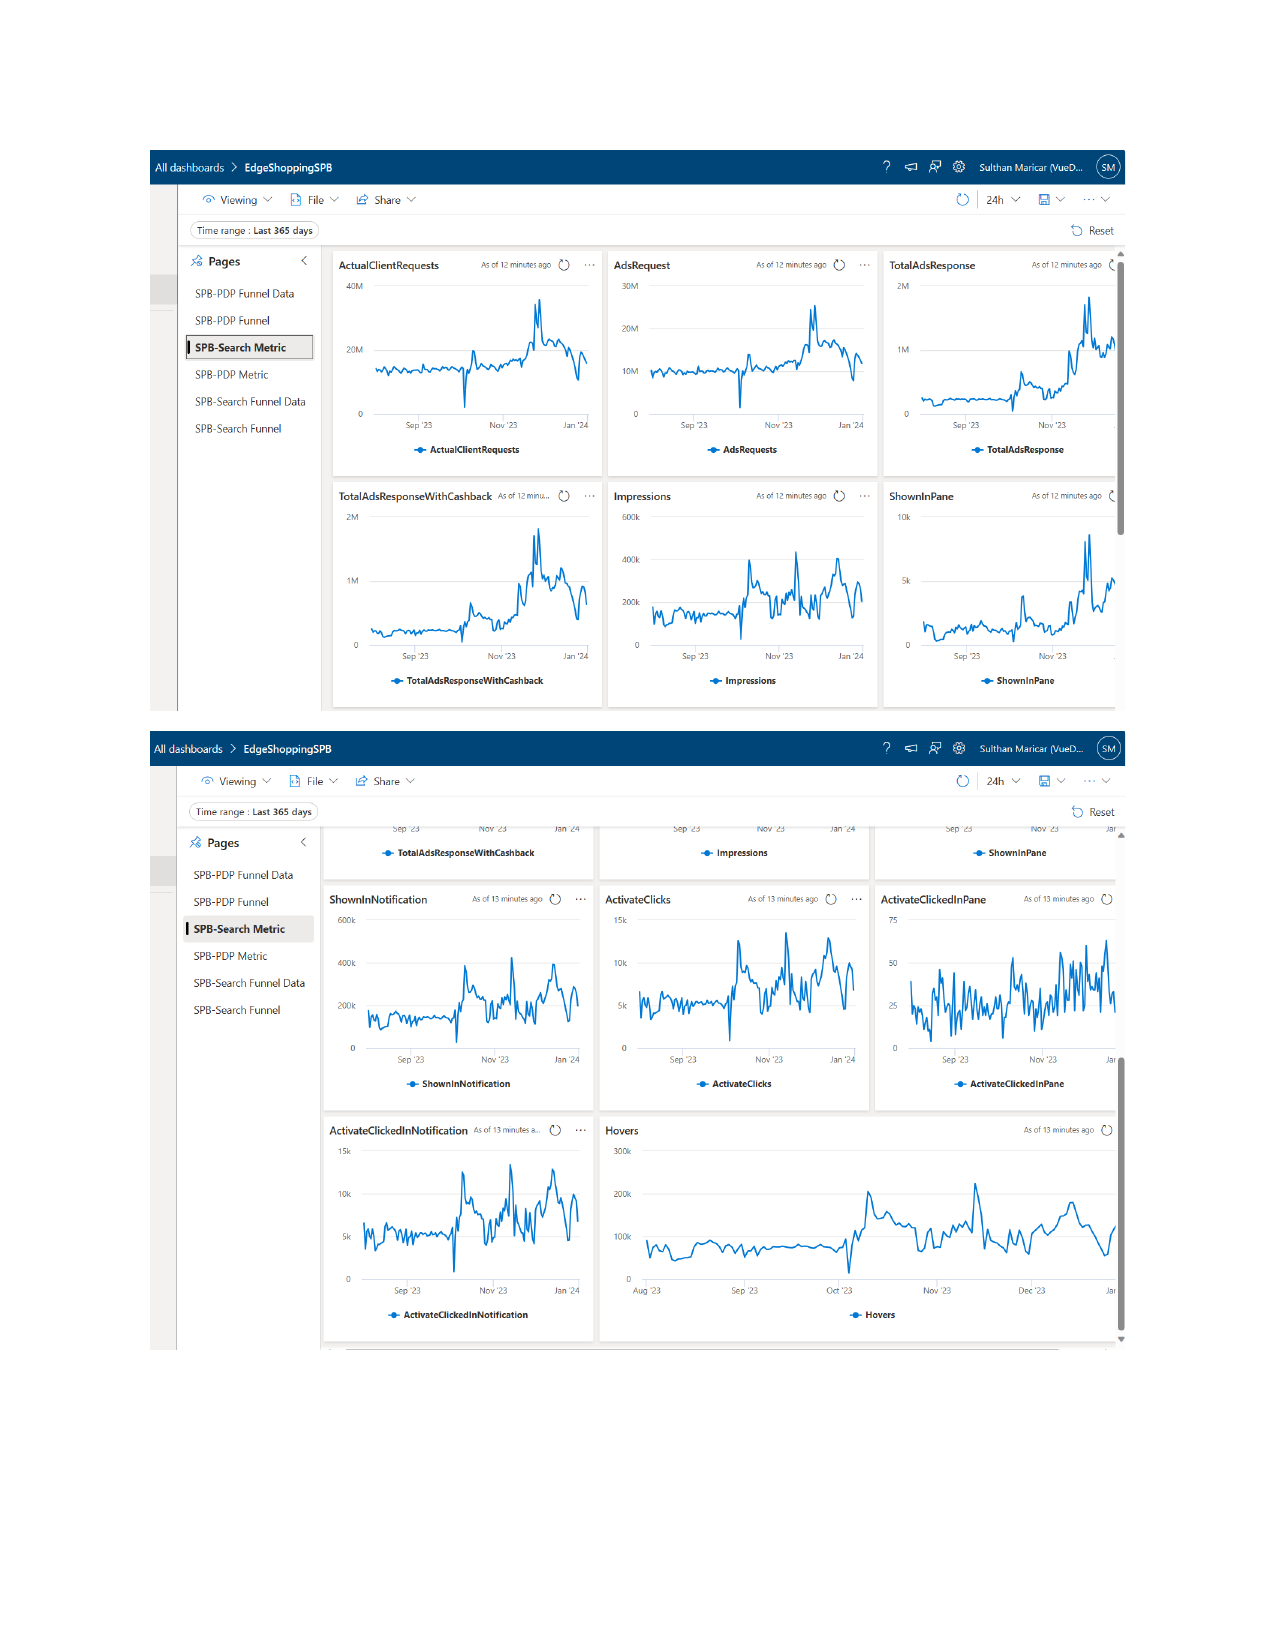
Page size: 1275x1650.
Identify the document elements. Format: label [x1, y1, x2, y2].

picture [150, 150, 1125, 711]
picture [150, 731, 1125, 1350]
